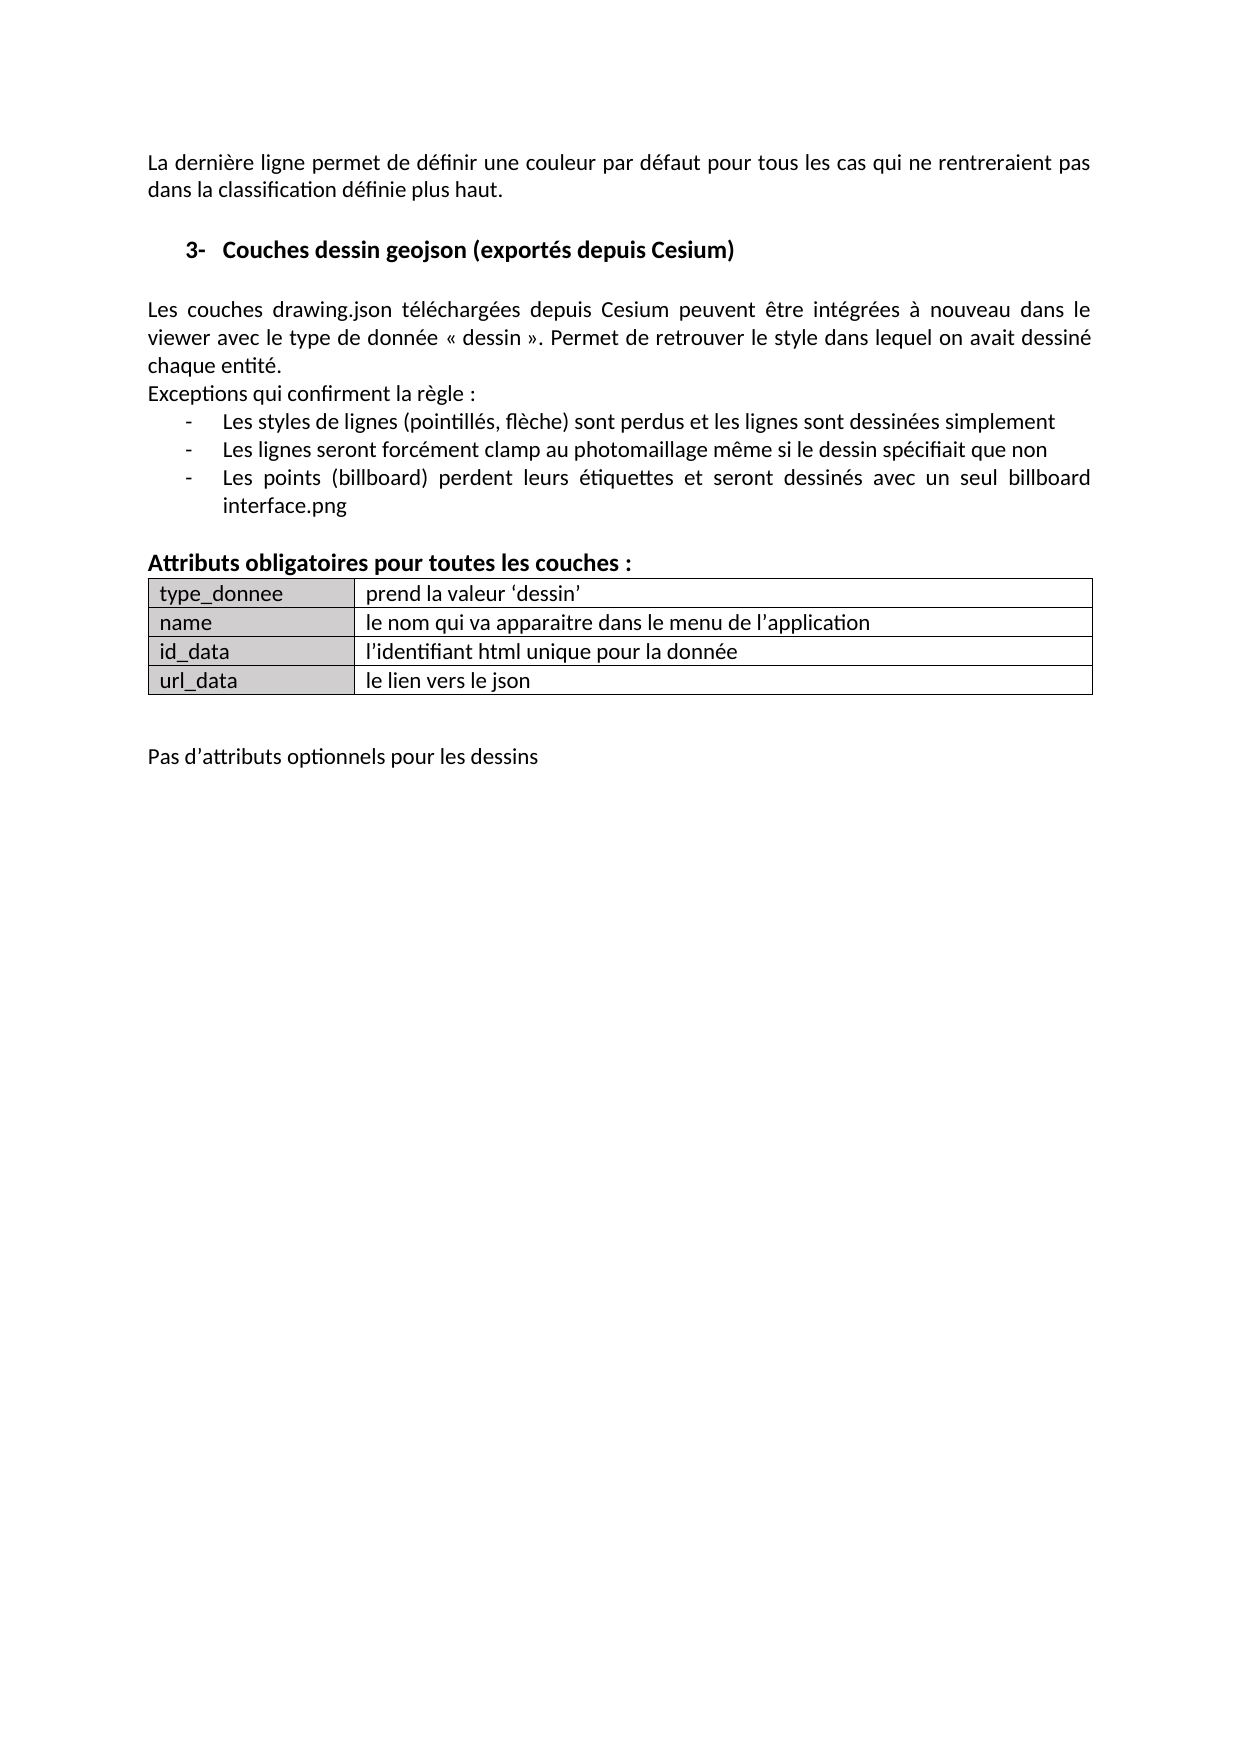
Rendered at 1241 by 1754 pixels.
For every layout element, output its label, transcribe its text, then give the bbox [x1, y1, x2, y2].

table_cell l’identifiant html unique pour la donnée [355, 637, 1092, 665]
list Les points (billboard) perdent leurs étiquettes et seront dessinés avec un seul billboard interface.png [185, 463, 1093, 519]
table_cell url_data [149, 666, 354, 694]
table_cell le lien vers le json [355, 666, 1092, 694]
table_cell name [149, 608, 354, 636]
text Exceptions qui confirment la règle : [148, 379, 1093, 407]
list Les lignes seront forcément clamp au photomaillage même si le dessin spécifiait que non [185, 435, 1093, 463]
text Attributs obligatoires pour toutes les couches : [148, 547, 1093, 578]
table_header prend la valeur ‘dessin’ [355, 579, 1092, 607]
text Les couches drawing.json téléchargées depuis Cesium peuvent être intégrées à nouveau dans le viewer avec le type de donnée « dessin ». Permet de retrouver le style dans lequel on avait dessiné chaque entité. [148, 295, 1093, 379]
text La dernière ligne permet de définir une couleur par défaut pour tous les cas qui ne rentreraient pas dans la classification définie plus haut. [148, 148, 1093, 204]
table_header type_donnee [149, 579, 354, 607]
text Pas d’attributs optionnels pour les dessins [148, 742, 1093, 770]
table_cell id_data [149, 637, 354, 665]
table_cell le nom qui va apparaitre dans le menu de l’application [355, 608, 1092, 636]
list Les styles de lignes (pointillés, flèche) sont perdus et les lignes sont dessinées simplement [185, 407, 1093, 435]
list Couches dessin geojson (exportés depuis Cesium) [185, 234, 1093, 265]
